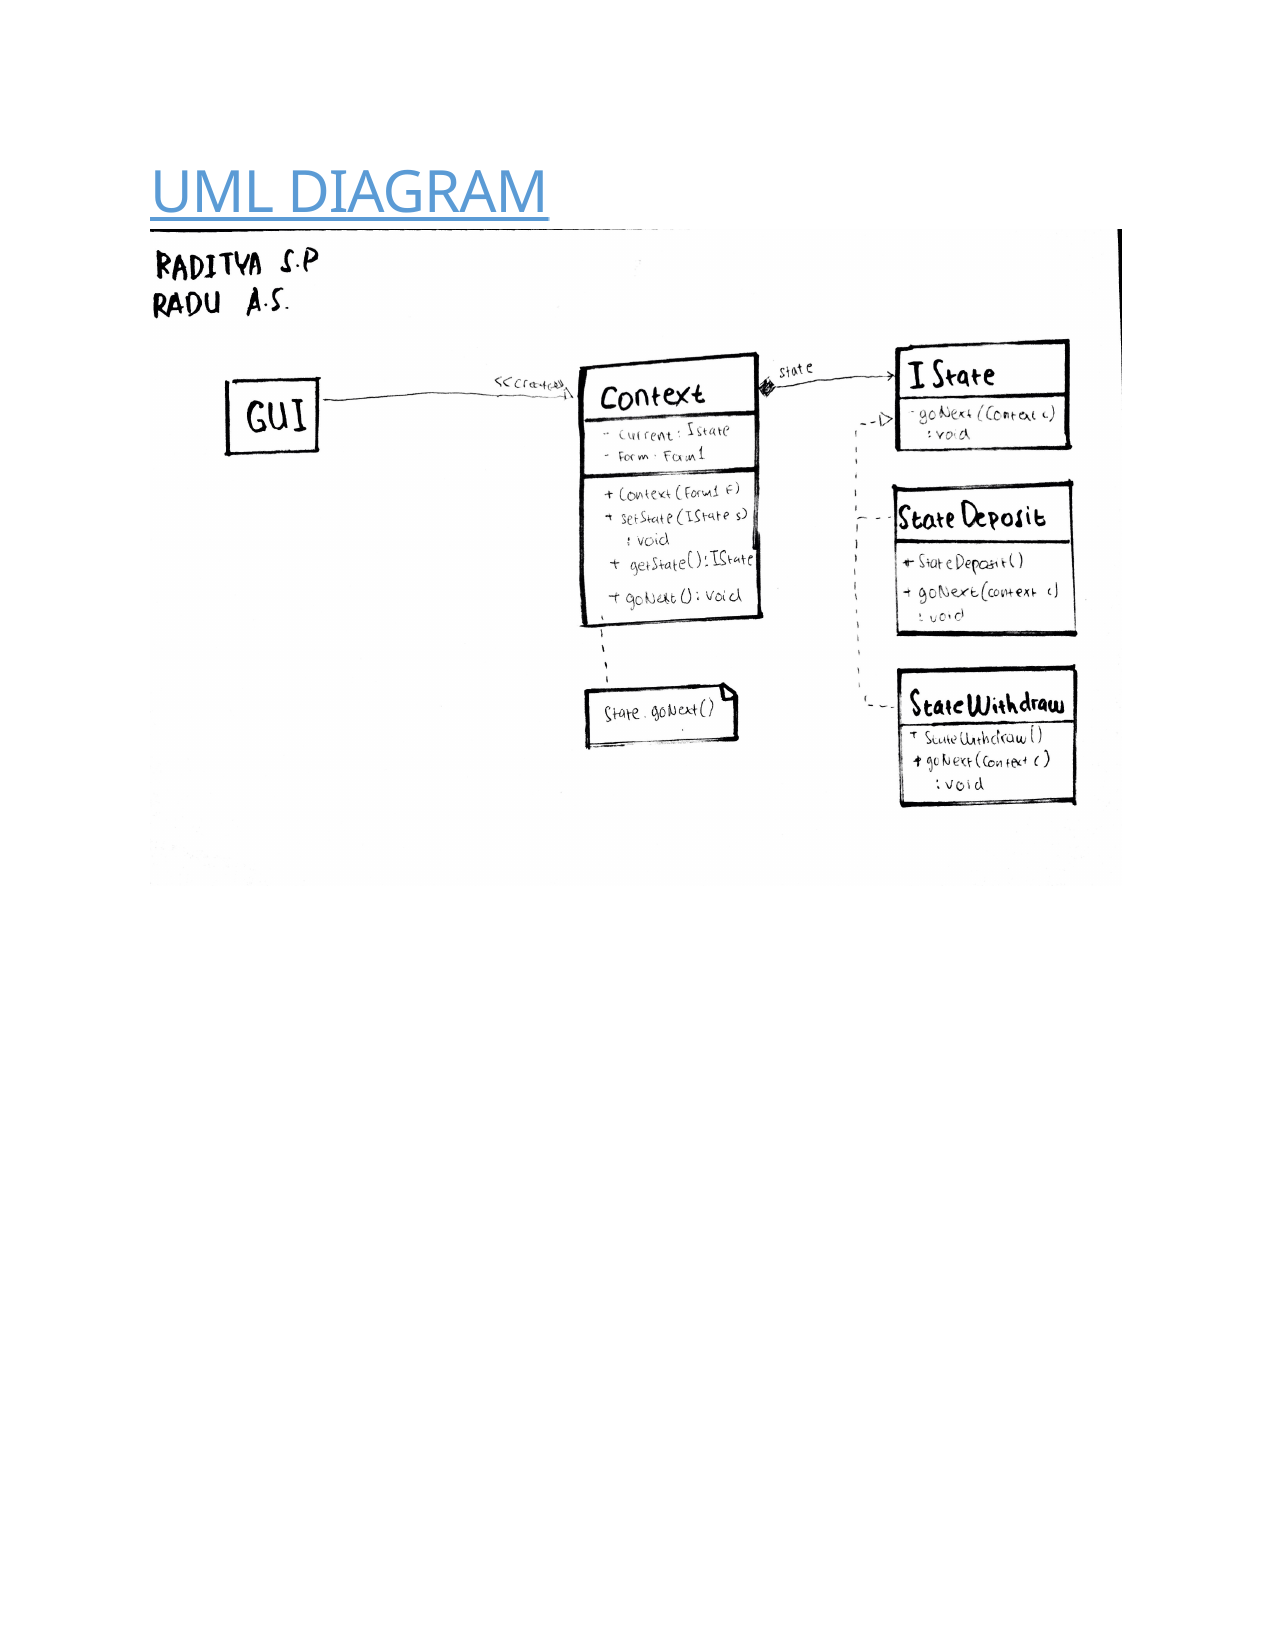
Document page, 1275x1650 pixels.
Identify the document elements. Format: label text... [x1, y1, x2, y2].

title UML DIAGRAM [150, 150, 1125, 229]
picture [150, 229, 1122, 886]
